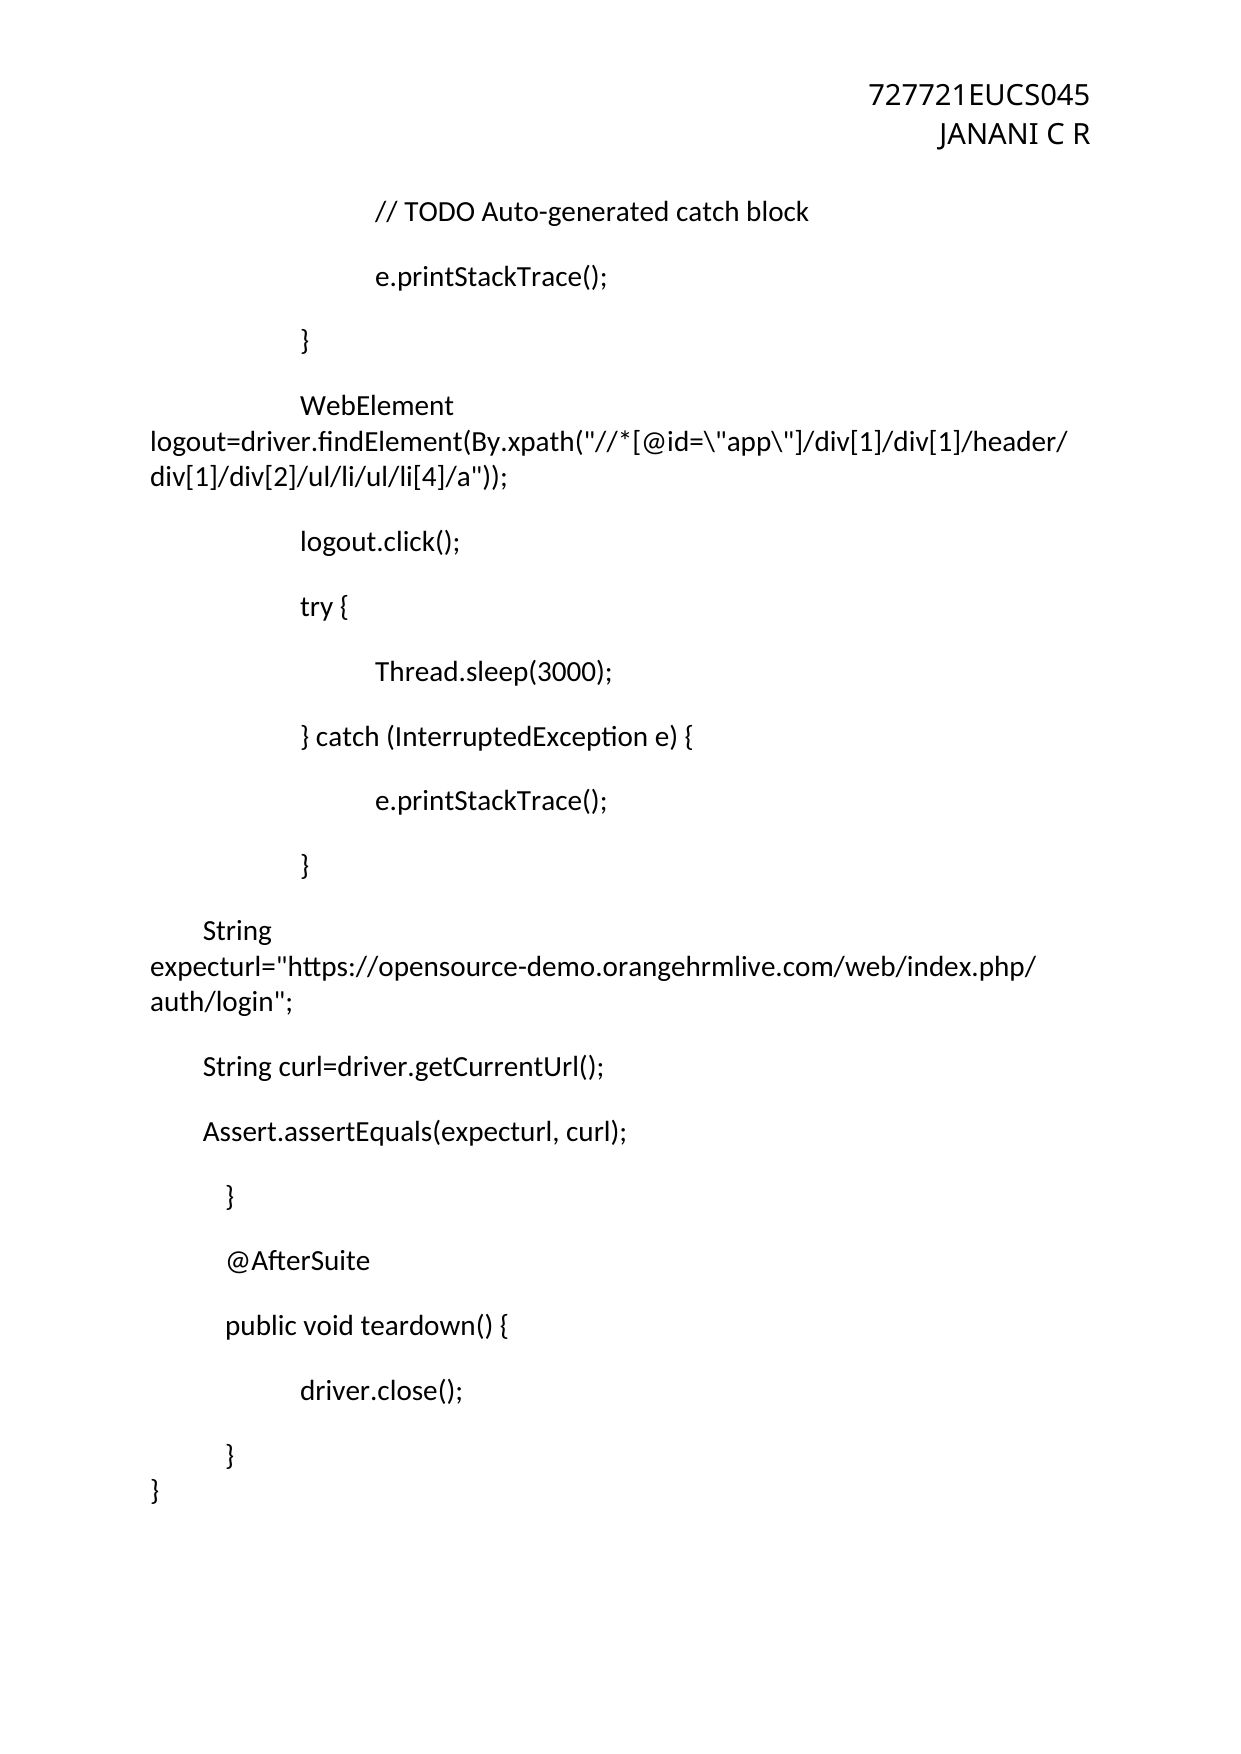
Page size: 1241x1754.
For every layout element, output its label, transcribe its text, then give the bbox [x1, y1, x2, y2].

text logout.click(); [150, 523, 1090, 559]
text driver.close(); [150, 1372, 1090, 1408]
text WebElement logout=driver.findElement(By.xpath("//*[@id=\"app\"]/div[1]/div[1]/header/div[1]/div[2]/ul/li/ul/li[4]/a")); [150, 387, 1090, 494]
text Assert.assertEquals(expecturl, curl); [150, 1113, 1090, 1148]
text e.printStackTrace(); [150, 258, 1090, 293]
text @AfterSuite [150, 1242, 1090, 1278]
text // TODO Auto-generated catch block [150, 193, 1090, 228]
text } [150, 847, 1090, 883]
text } [150, 1472, 1090, 1508]
text try { [150, 588, 1090, 624]
text e.printStackTrace(); [150, 782, 1090, 818]
text Thread.sleep(3000); [150, 653, 1090, 688]
text String curl=driver.getCurrentUrl(); [150, 1048, 1090, 1084]
text } [150, 322, 1090, 358]
text } [150, 1437, 1090, 1472]
text public void teardown() { [150, 1307, 1090, 1343]
text } [150, 1178, 1090, 1213]
text } catch (InterruptedException e) { [150, 718, 1090, 753]
text String expecturl="https://opensource-demo.orangehrmlive.com/web/index.php/auth/login"; [150, 912, 1090, 1019]
